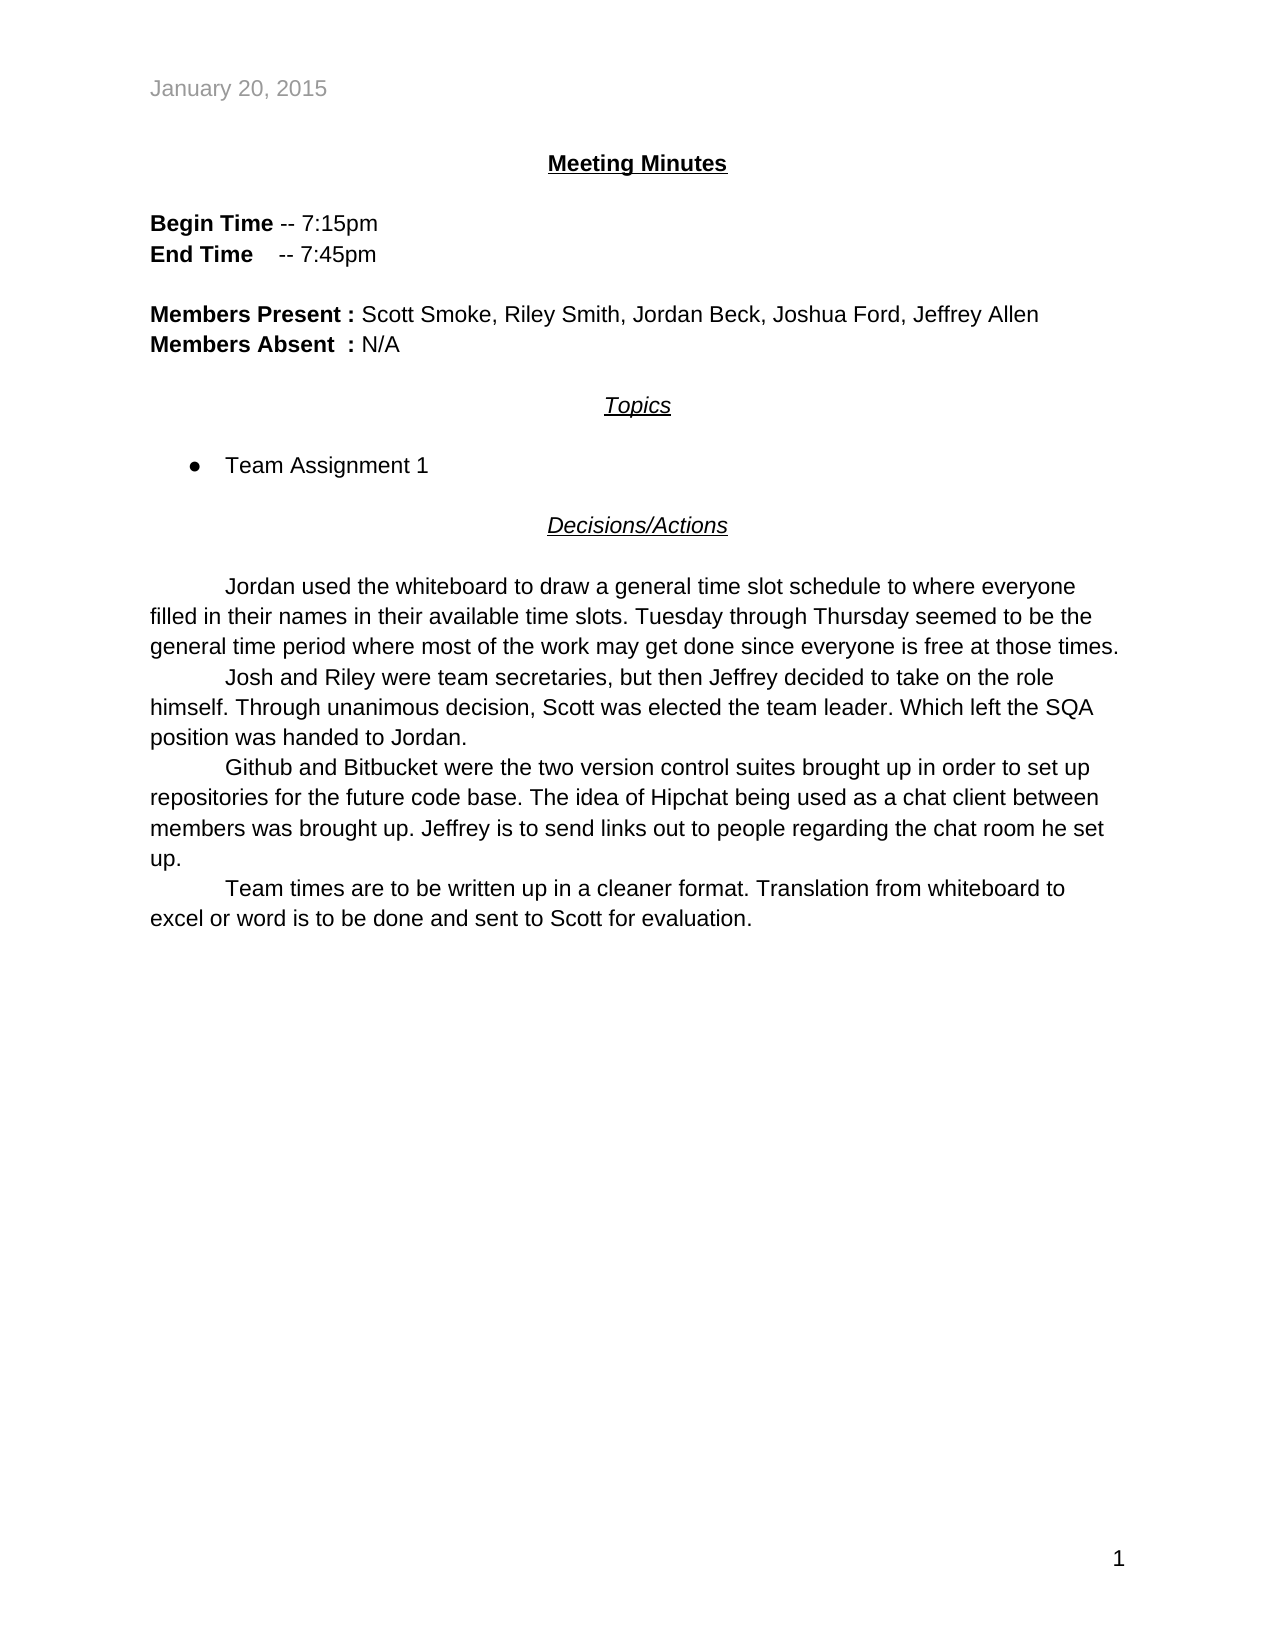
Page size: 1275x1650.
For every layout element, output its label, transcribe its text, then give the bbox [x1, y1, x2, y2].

text Josh and Riley were team secretaries, but then Jeffrey decided to take on the role himself. Through unanimous decision, Scott was elected the team leader. Which left the SQA position was handed to Jordan. [150, 663, 1125, 750]
text Decisions/Actions [150, 512, 1125, 539]
list Team Assignment 1 [188, 452, 1125, 478]
text Team times are to be written up in a cleaner format. Translation from whiteboard to excel or word is to be done and sent to Scott for evaluation. [150, 875, 1125, 932]
text Meeting Minutes [150, 150, 1125, 176]
text End Time -- 7:45pm [150, 241, 1125, 267]
text Members Absent : N/A [150, 331, 1125, 358]
text Jordan used the whiteboard to draw a general time slot schedule to where everyone filled in their names in their available time slots. Tuesday through Thursday seemed to be the general time period where most of the work may get done since everyone is free at those times. [150, 573, 1125, 660]
text Topics [150, 392, 1125, 418]
text Github and Bitbucket were the two version control suites brought up in order to set up repositories for the future code base. The idea of Hipchat being used as a chat client between members was brought up. Jeffrey is to send links out to people regarding the chat room he set up. [150, 754, 1125, 871]
text Members Present : Scott Smoke, Riley Smith, Jordan Beck, Joshua Ford, Jeffrey Allen [150, 301, 1125, 327]
text Begin Time -- 7:15pm [150, 210, 1125, 237]
